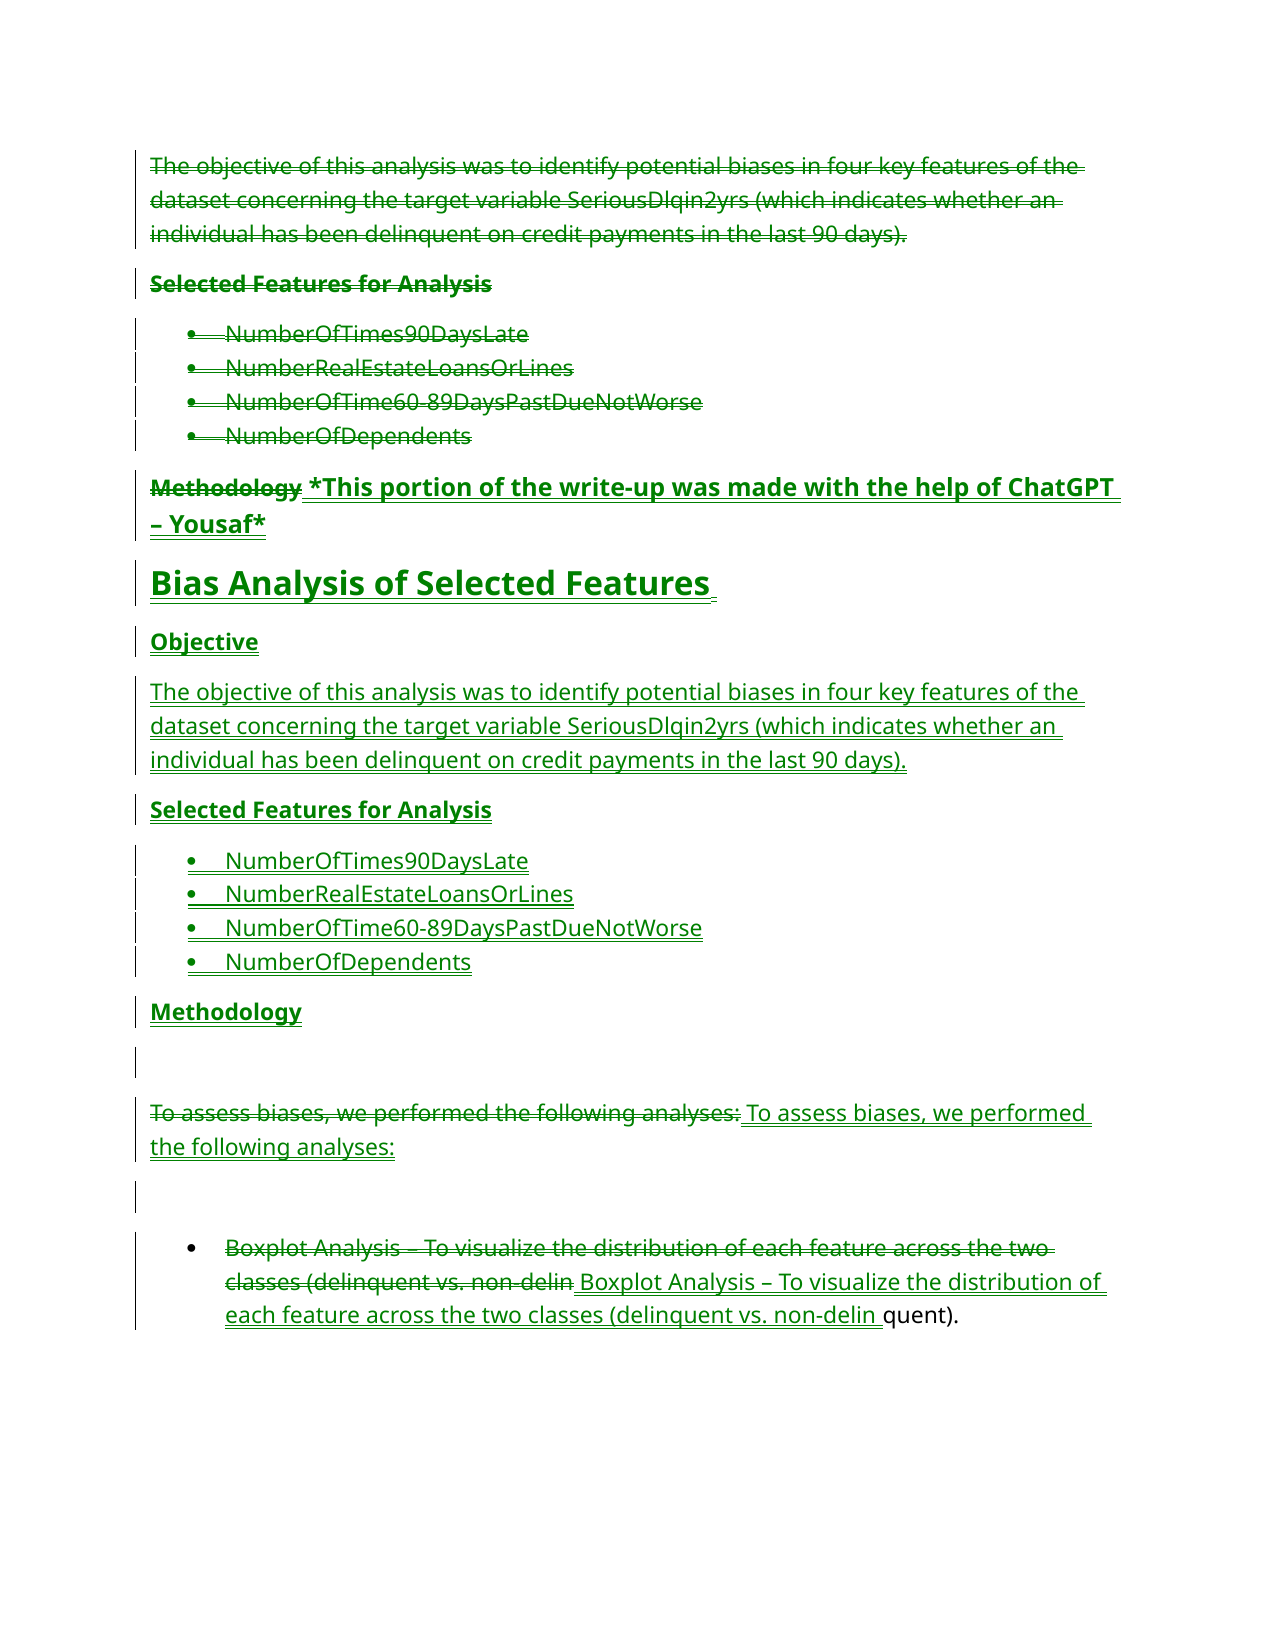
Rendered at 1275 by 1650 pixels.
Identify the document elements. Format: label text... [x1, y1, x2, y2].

list quent). [187, 1232, 1125, 1330]
